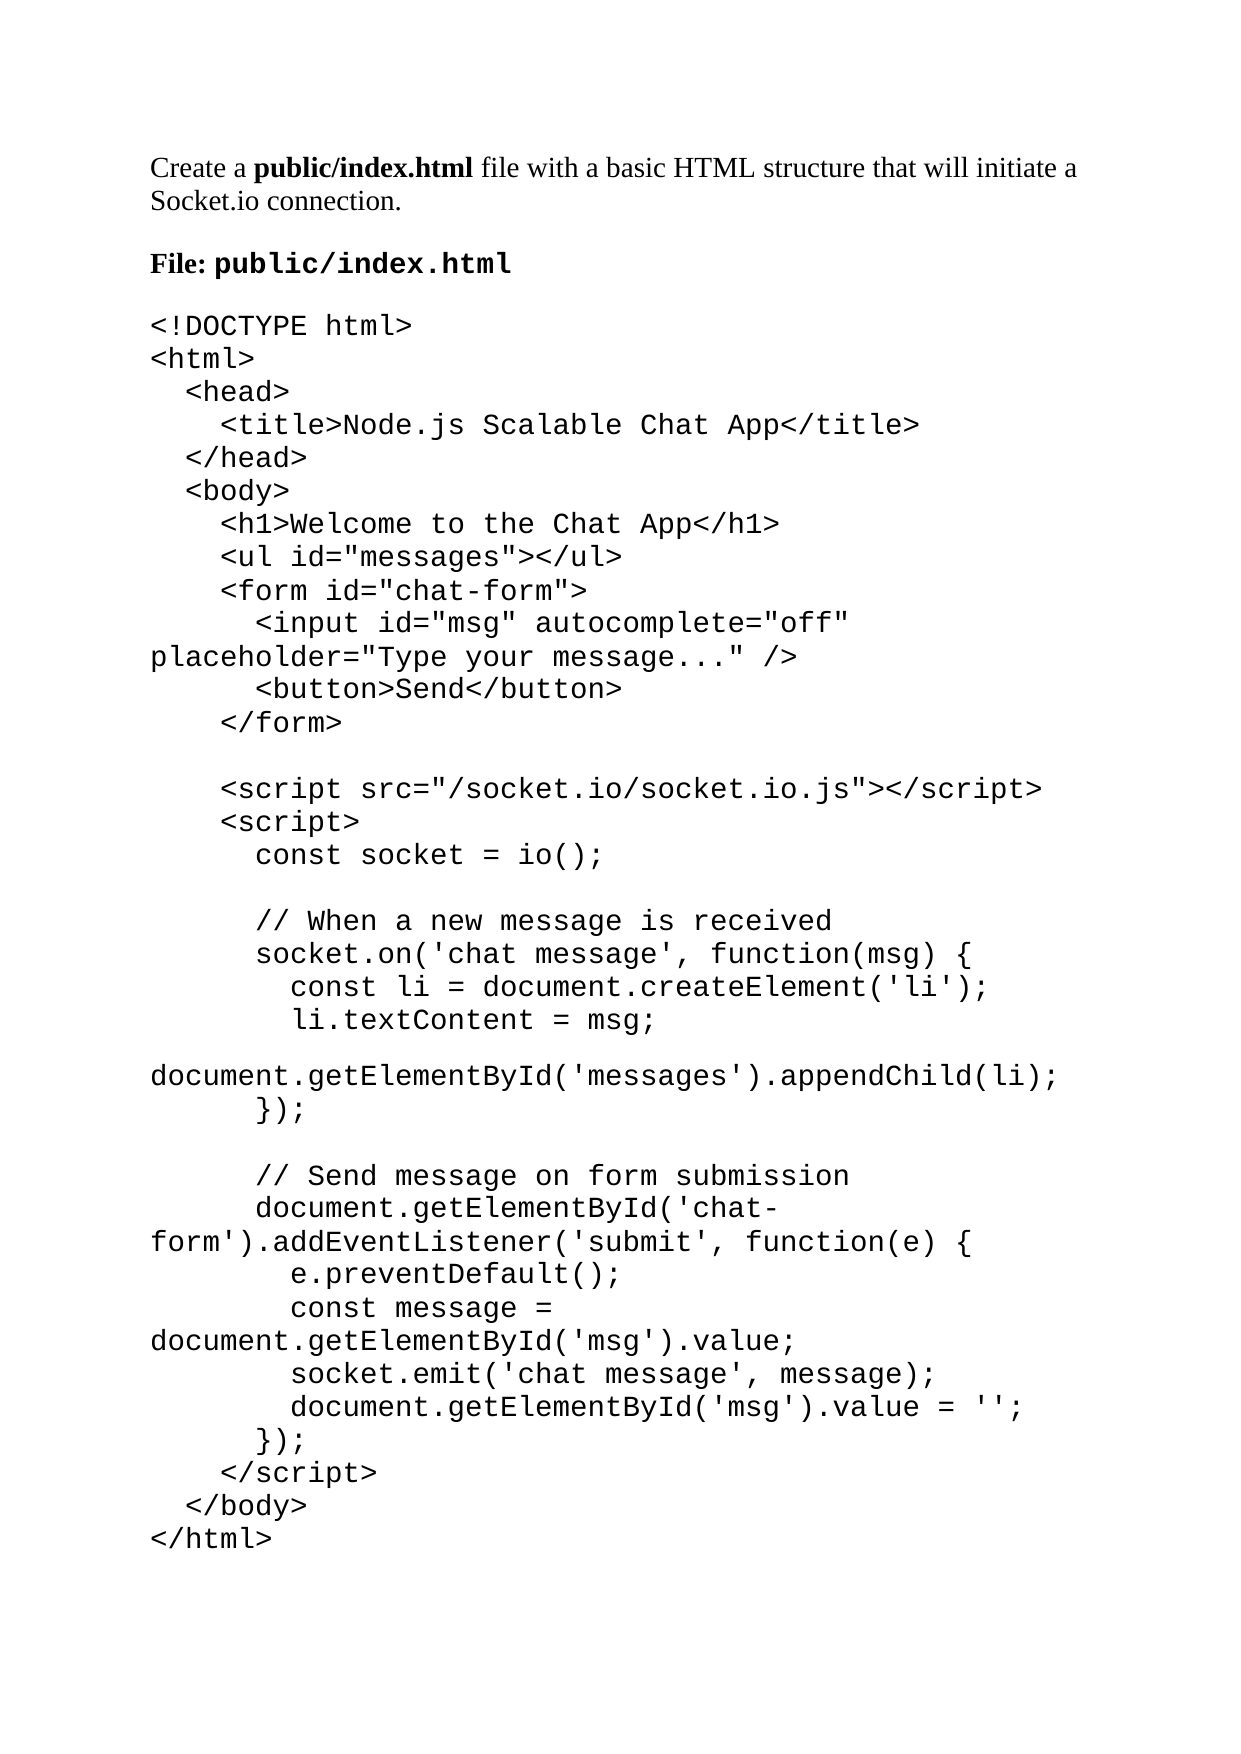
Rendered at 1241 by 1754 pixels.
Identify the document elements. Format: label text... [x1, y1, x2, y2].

text <script> [150, 807, 1090, 840]
text <form id="chat-form"> [150, 576, 1090, 609]
text }); [150, 1094, 1090, 1128]
text <script src="/socket.io/socket.io.js"></script> [150, 774, 1090, 807]
text <!DOCTYPE html> [150, 311, 1090, 344]
text </form> [150, 708, 1090, 741]
text </html> [150, 1524, 1090, 1557]
text File: public/index.html [150, 246, 1090, 282]
text }); [150, 1425, 1090, 1458]
text socket.emit('chat message', message); [150, 1359, 1090, 1392]
text e.preventDefault(); [150, 1260, 1090, 1293]
text document.getElementById('msg').value = ''; [150, 1392, 1090, 1425]
text const li = document.createElement('li'); [150, 972, 1090, 1005]
text </head> [150, 443, 1090, 477]
text <body> [150, 477, 1090, 509]
text </body> [150, 1491, 1090, 1524]
text <h1>Welcome to the Chat App</h1> [150, 509, 1090, 543]
text <html> [150, 344, 1090, 377]
text <ul id="messages"></ul> [150, 543, 1090, 576]
text const socket = io(); [150, 840, 1090, 873]
text // When a new message is received [150, 906, 1090, 939]
text document.getElementById('messages').appendChild(li); [150, 1038, 1090, 1094]
text <button>Send</button> [150, 675, 1090, 708]
text <head> [150, 377, 1090, 411]
text document.getElementById('chat-form').addEventListener('submit', function(e) { [150, 1194, 1090, 1260]
text </script> [150, 1458, 1090, 1491]
text <input id="msg" autocomplete="off" placeholder="Type your message..." /> [150, 609, 1090, 675]
text const message = document.getElementById('msg').value; [150, 1293, 1090, 1359]
text socket.on('chat message', function(msg) { [150, 939, 1090, 972]
text // Send message on form submission [150, 1161, 1090, 1194]
text <title>Node.js Scalable Chat App</title> [150, 411, 1090, 443]
text Create a public/index.html file with a basic HTML structure that will initiate a Socket.io connection. [150, 150, 1090, 217]
text li.textContent = msg; [150, 1005, 1090, 1038]
